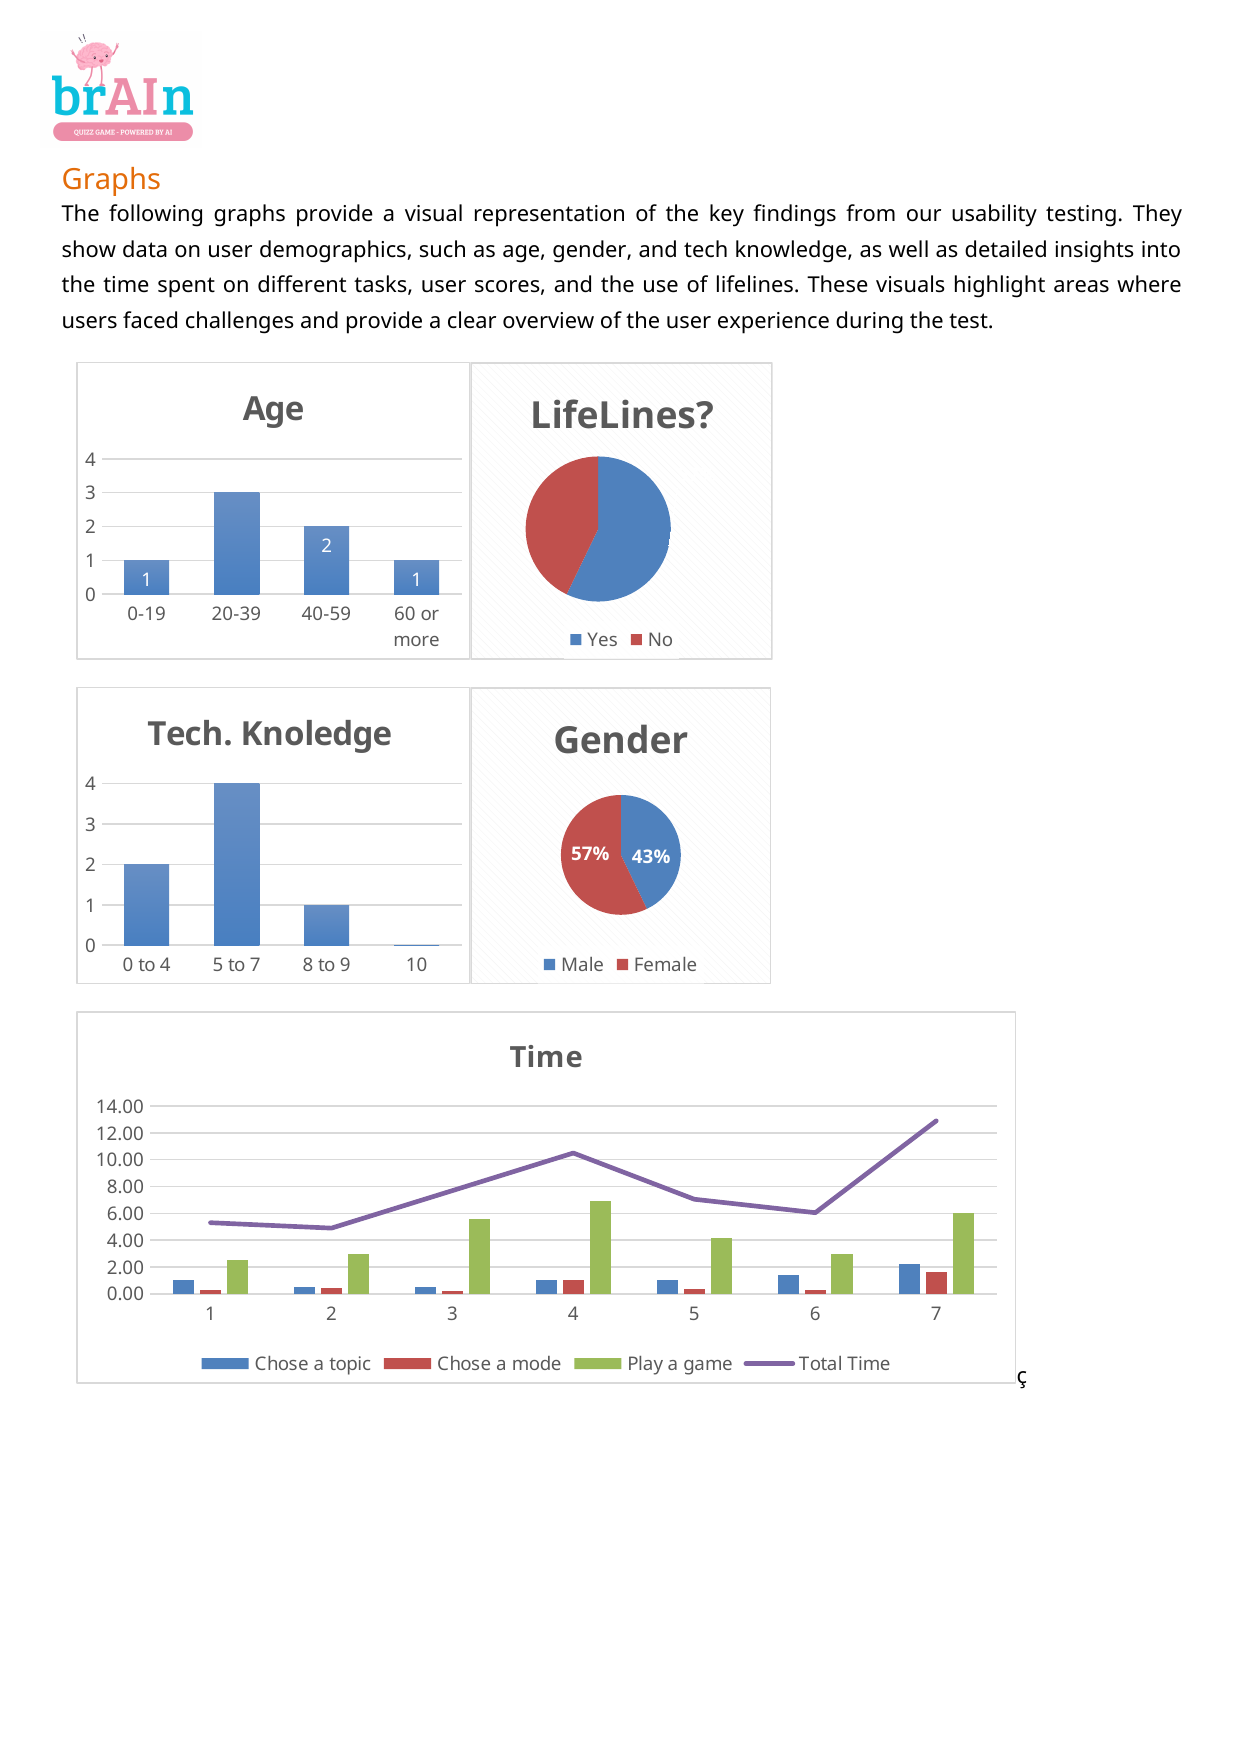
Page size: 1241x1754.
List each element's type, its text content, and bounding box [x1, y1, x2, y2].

text The following graphs provide a visual representation of the key findings from our usability testing. They show data on user demographics, such as age, gender, and tech knowledge, as well as detailed insights into the time spent on different tasks, user scores, and the use of lifelines. These visuals highlight areas where users faced challenges and provide a clear overview of the user experience during the test. [61, 198, 1184, 335]
subtitle Graphs [61, 158, 1090, 198]
picture [39, 31, 203, 147]
text ç [76, 1011, 1090, 1390]
